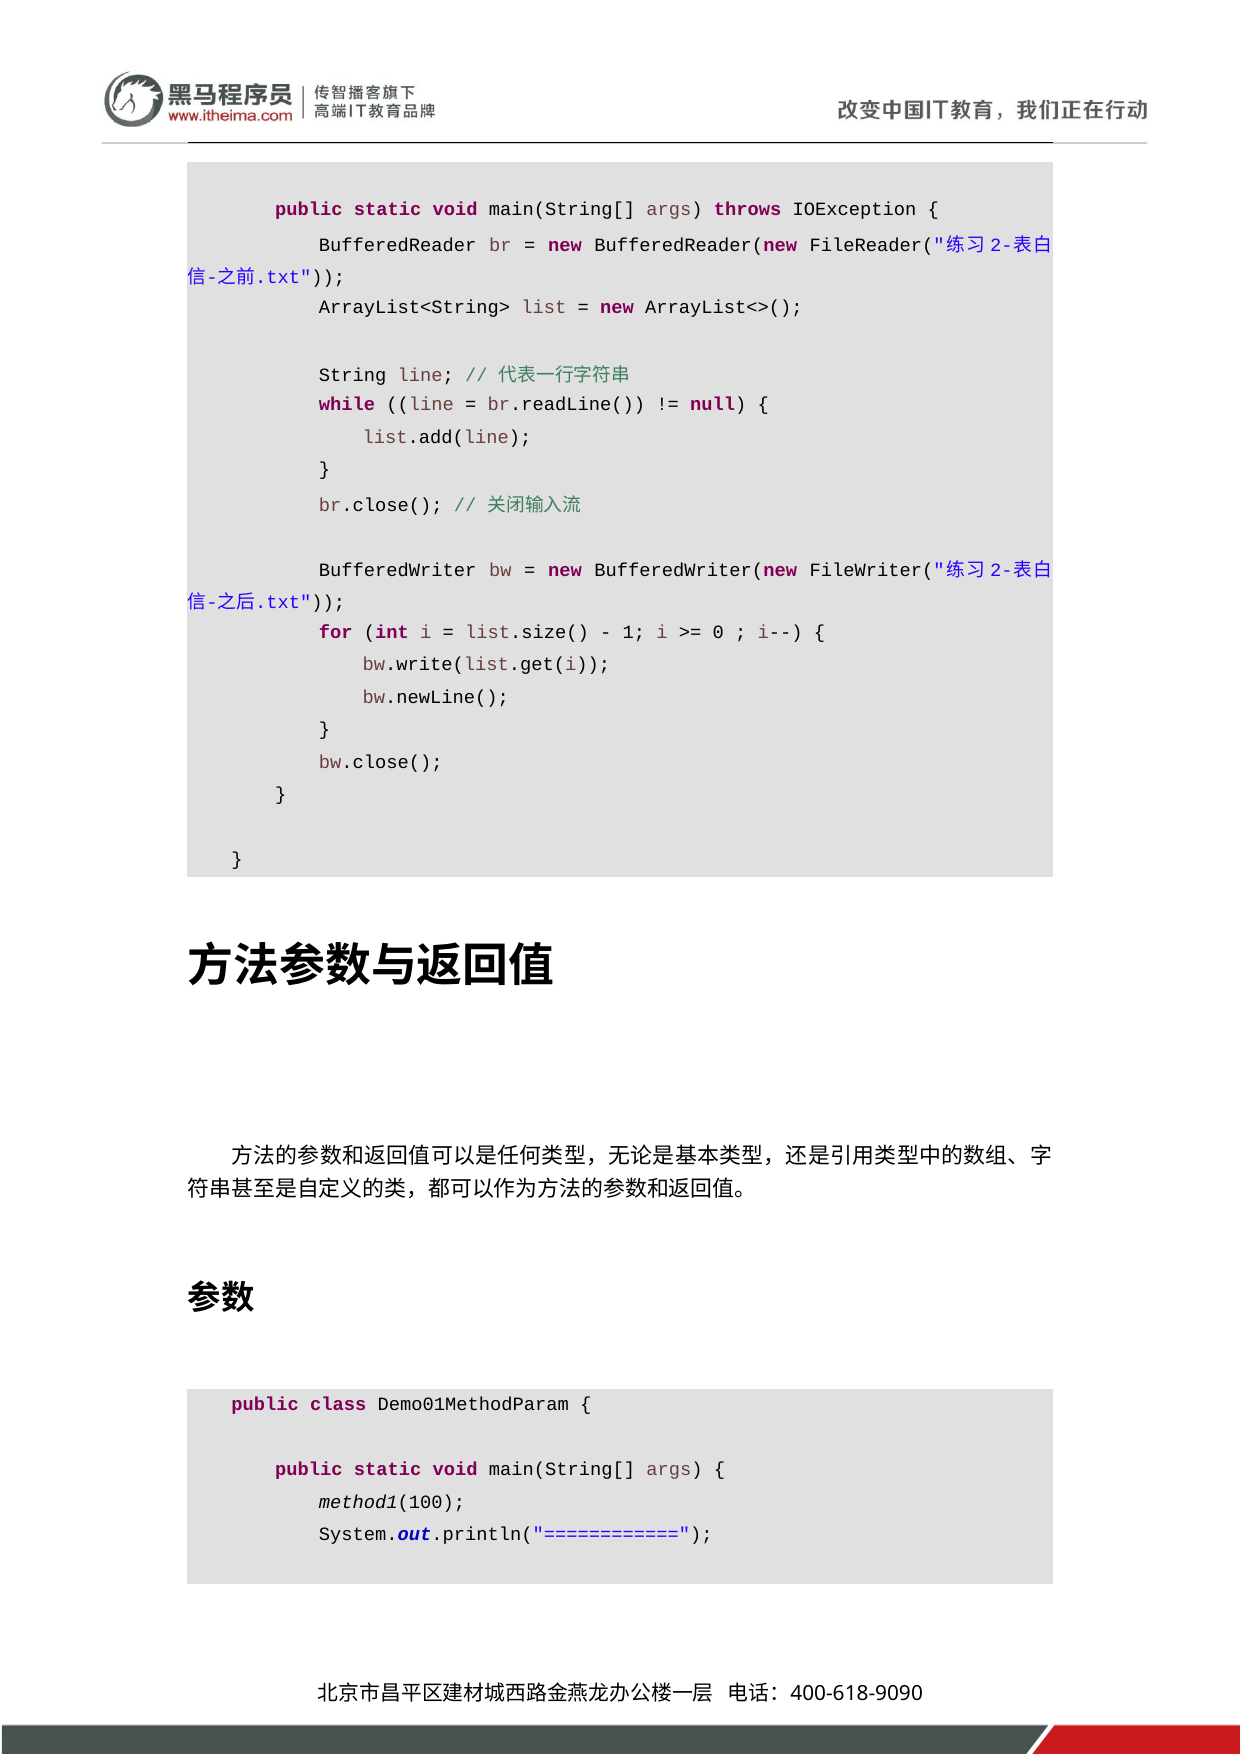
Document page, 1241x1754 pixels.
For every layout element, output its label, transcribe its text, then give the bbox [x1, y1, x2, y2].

text while ((line = br.readLine()) != null) { [187, 389, 1053, 422]
subtitle 参数 [187, 1262, 1053, 1327]
text public class Demo01MethodParam { [187, 1389, 1053, 1422]
text br.close(); // 关闭输入流 [187, 487, 1053, 519]
text } [187, 779, 1053, 812]
text } [187, 714, 1053, 747]
text public static void main(String[] args) { [187, 1454, 1053, 1487]
text BufferedWriter bw = new BufferedWriter(new FileWriter("练习2-表白信-之后.txt")); [187, 552, 1053, 617]
text ArrayList<String> list = new ArrayList<>(); [187, 292, 1053, 324]
subtitle 方法参数与返回值 [187, 912, 1053, 1010]
picture [0, 0, 1241, 151]
text BufferedReader br = new BufferedReader(new FileReader("练习2-表白信-之前.txt")); [187, 227, 1053, 292]
text bw.newLine(); [187, 682, 1053, 714]
text System.out.println("============"); [187, 1519, 1053, 1552]
picture [1, 1666, 1241, 1754]
text list.add(line); [187, 422, 1053, 454]
text bw.close(); [187, 747, 1053, 779]
text String line; // 代表一行字符串 [187, 357, 1053, 389]
text } [187, 454, 1053, 487]
text bw.write(list.get(i)); [187, 649, 1053, 682]
text method1(100); [187, 1487, 1053, 1519]
text public static void main(String[] args) throws IOException { [187, 194, 1053, 227]
text for (int i = list.size() - 1; i >= 0 ; i--) { [187, 617, 1053, 649]
text 方法的参数和返回值可以是任何类型，无论是基本类型，还是引用类型中的数组、字符串甚至是自定义的类，都可以作为方法的参数和返回值。 [187, 1138, 1053, 1203]
text } [187, 844, 1053, 877]
